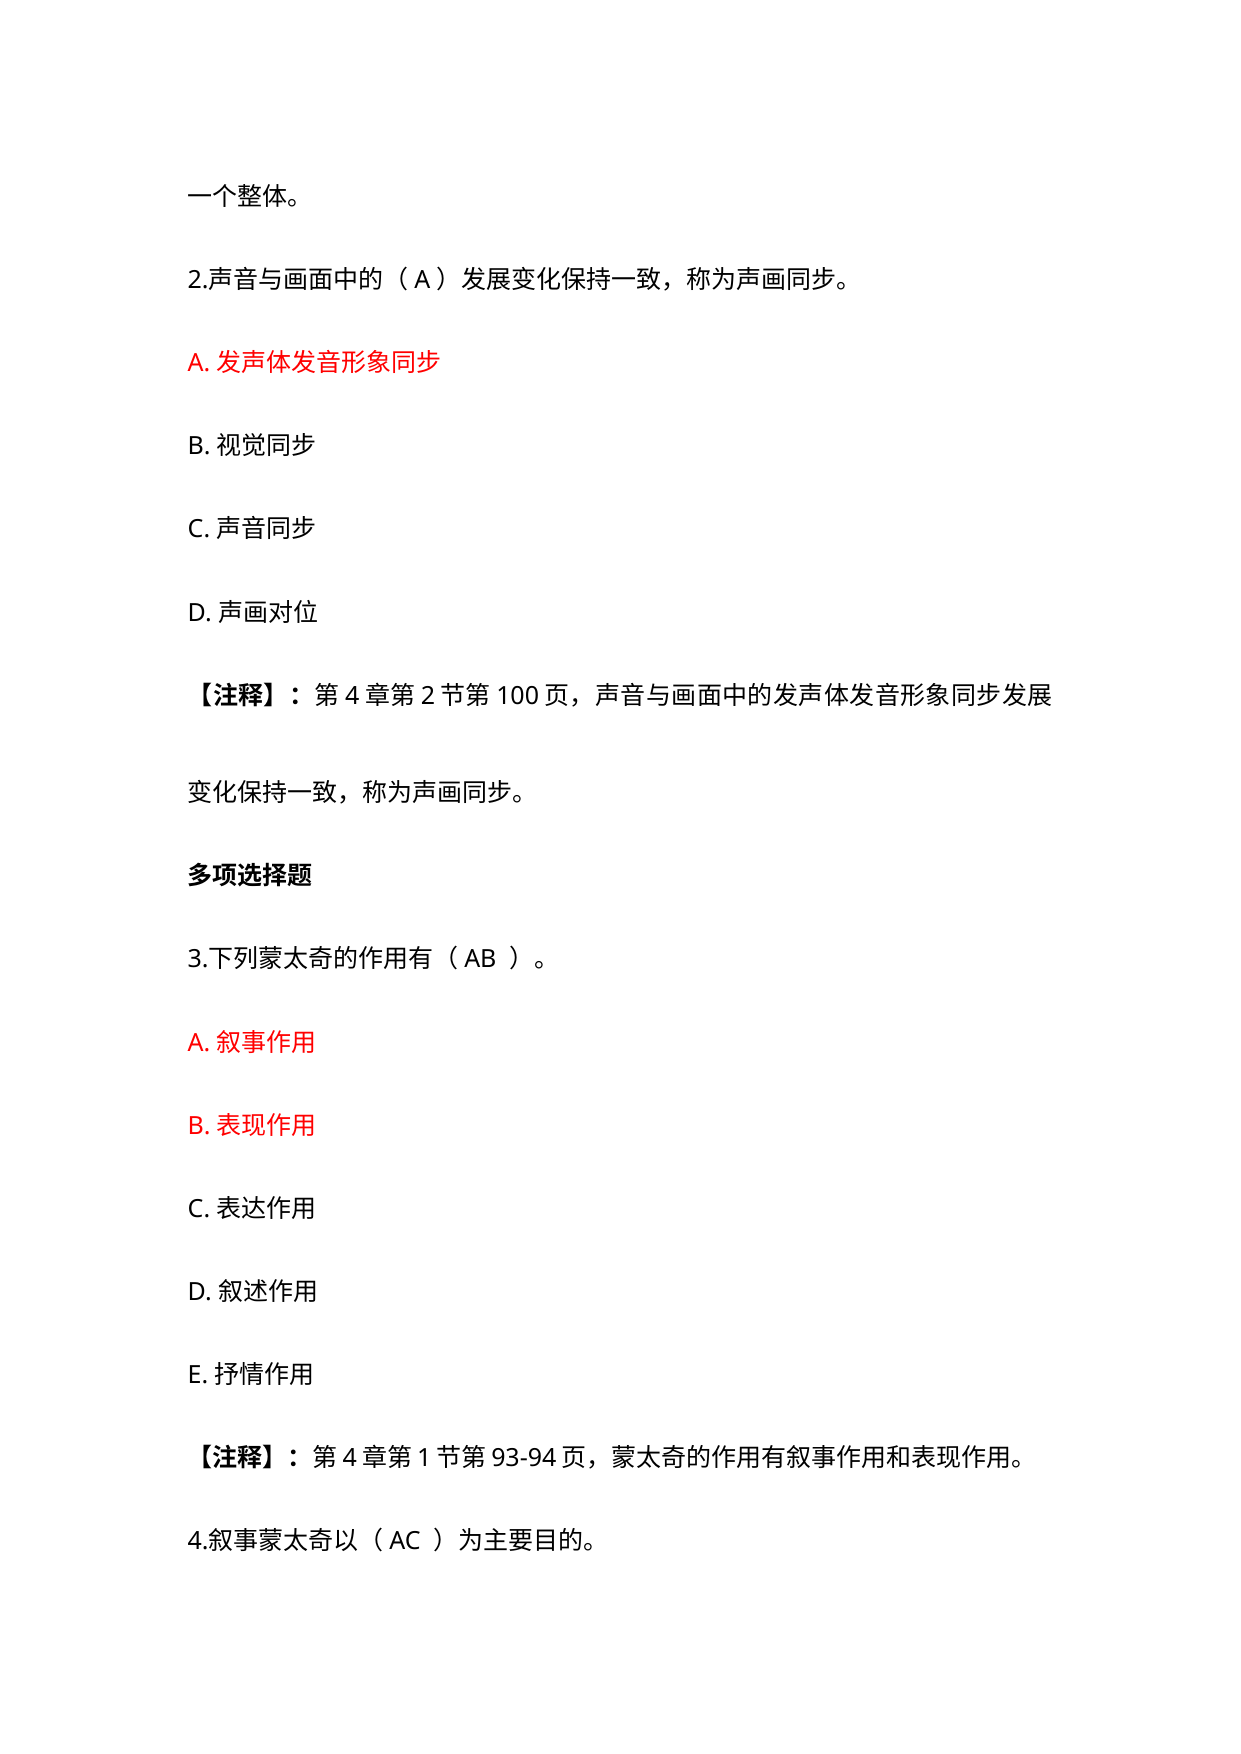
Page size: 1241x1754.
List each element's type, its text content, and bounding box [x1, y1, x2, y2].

text 【注释】：第4章第2节第100页，声音与画面中的发声体发音形象同步发展变化保持一致，称为声画同步。 [187, 661, 1053, 823]
text A. 发声体发音形象同步 [187, 328, 1053, 393]
list C. 表达作用 [187, 1174, 1053, 1239]
text 4.叙事蒙太奇以（ AC ）为主要目的。 [187, 1506, 1053, 1571]
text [187, 162, 1053, 227]
list B. 表现作用 [187, 1091, 1053, 1156]
list D. 叙述作用 [187, 1257, 1053, 1322]
text 多项选择题 [187, 841, 1053, 906]
text B. 视觉同步 [187, 411, 1053, 476]
text 3.下列蒙太奇的作用有（ AB ）。 [187, 924, 1053, 989]
list E. 抒情作用 [187, 1340, 1053, 1405]
text D. 声画对位 [187, 578, 1053, 643]
list A. 叙事作用 [187, 1008, 1053, 1073]
text 2.声音与画面中的（ A ）发展变化保持一致，称为声画同步。 [187, 245, 1053, 310]
text C. 声音同步 [187, 494, 1053, 559]
list 【注释】：第4章第1节第93-94页，蒙太奇的作用有叙事作用和表现作用。 [187, 1423, 1053, 1488]
